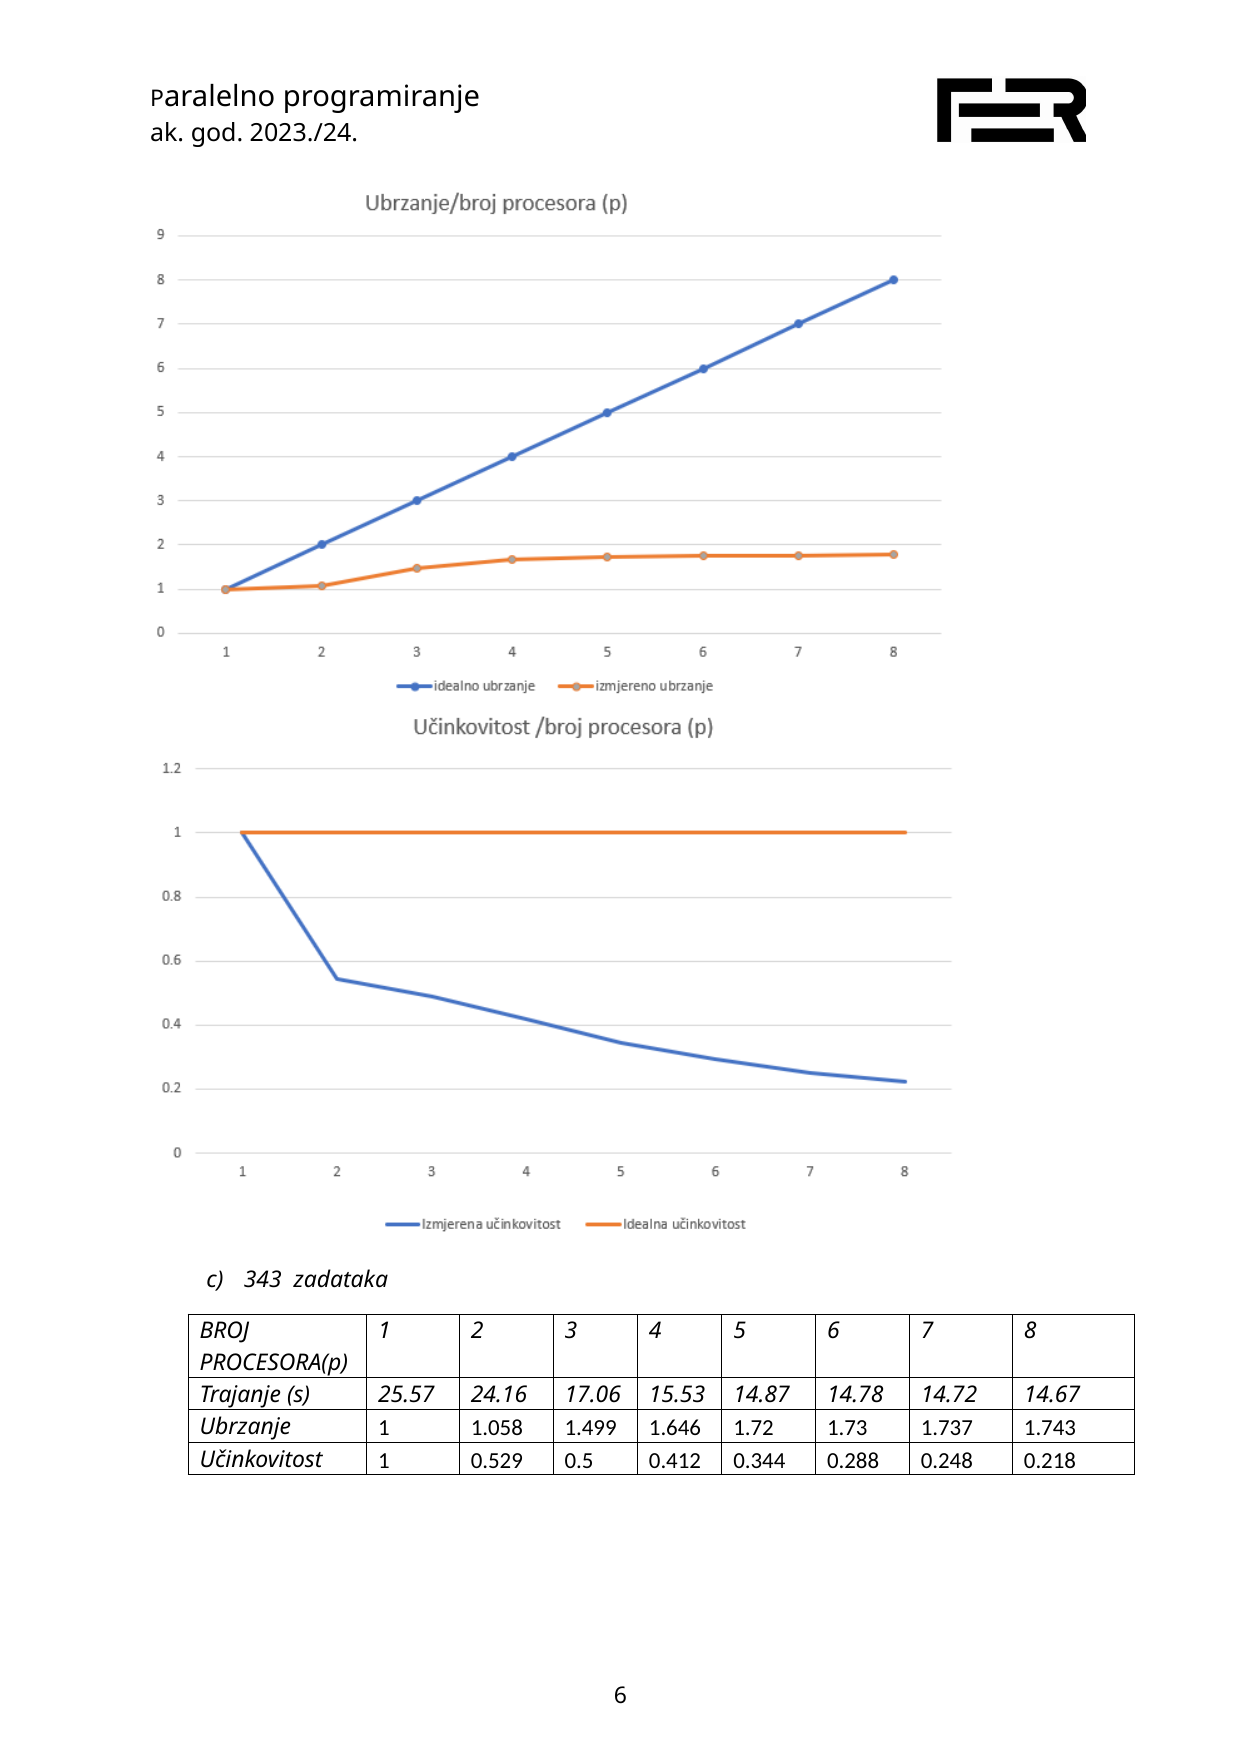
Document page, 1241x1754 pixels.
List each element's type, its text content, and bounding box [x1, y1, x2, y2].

table_cell 14.78 [816, 1378, 909, 1409]
table_header 5 [722, 1315, 815, 1377]
table_cell Učinkovitost [189, 1443, 366, 1474]
table_cell 0.5 [554, 1443, 637, 1474]
table_cell 14.72 [910, 1378, 1012, 1409]
table_cell 0.529 [460, 1443, 553, 1474]
table_cell 0.412 [638, 1443, 721, 1474]
table_cell 1 [367, 1443, 459, 1474]
table_cell 1.743 [1013, 1410, 1134, 1442]
table_cell 1.499 [554, 1410, 637, 1442]
table_cell 0.344 [722, 1443, 815, 1474]
table_cell 0.288 [816, 1443, 909, 1474]
table_cell 0.218 [1013, 1443, 1134, 1474]
picture [150, 180, 947, 702]
table_cell 25.57 [367, 1378, 459, 1409]
table_header 6 [816, 1315, 909, 1377]
table_header 2 [460, 1315, 553, 1377]
list 343 zadataka [206, 1263, 1090, 1294]
table_cell 1.73 [816, 1410, 909, 1442]
table_cell 17.06 [554, 1378, 637, 1409]
table_cell 14.87 [722, 1378, 815, 1409]
table_cell 1.646 [638, 1410, 721, 1442]
table_header 7 [910, 1315, 1012, 1377]
table_cell 0.248 [910, 1443, 1012, 1474]
table_cell 24.16 [460, 1378, 553, 1409]
table_cell 15.53 [638, 1378, 721, 1409]
table_cell 1.058 [460, 1410, 553, 1442]
table_cell 1.72 [722, 1410, 815, 1442]
table_header 8 [1013, 1315, 1134, 1377]
picture [936, 76, 1086, 143]
table_cell Trajanje (s) [189, 1378, 366, 1409]
table_header 1 [367, 1315, 459, 1377]
table_cell 14.67 [1013, 1378, 1134, 1409]
table_header 4 [638, 1315, 721, 1377]
table_cell 1 [367, 1410, 459, 1442]
table_cell 1.737 [910, 1410, 1012, 1442]
table_cell Ubrzanje [189, 1410, 366, 1442]
table_header 3 [554, 1315, 637, 1377]
table_header BROJ PROCESORA(p) [189, 1315, 366, 1377]
picture [150, 703, 965, 1244]
